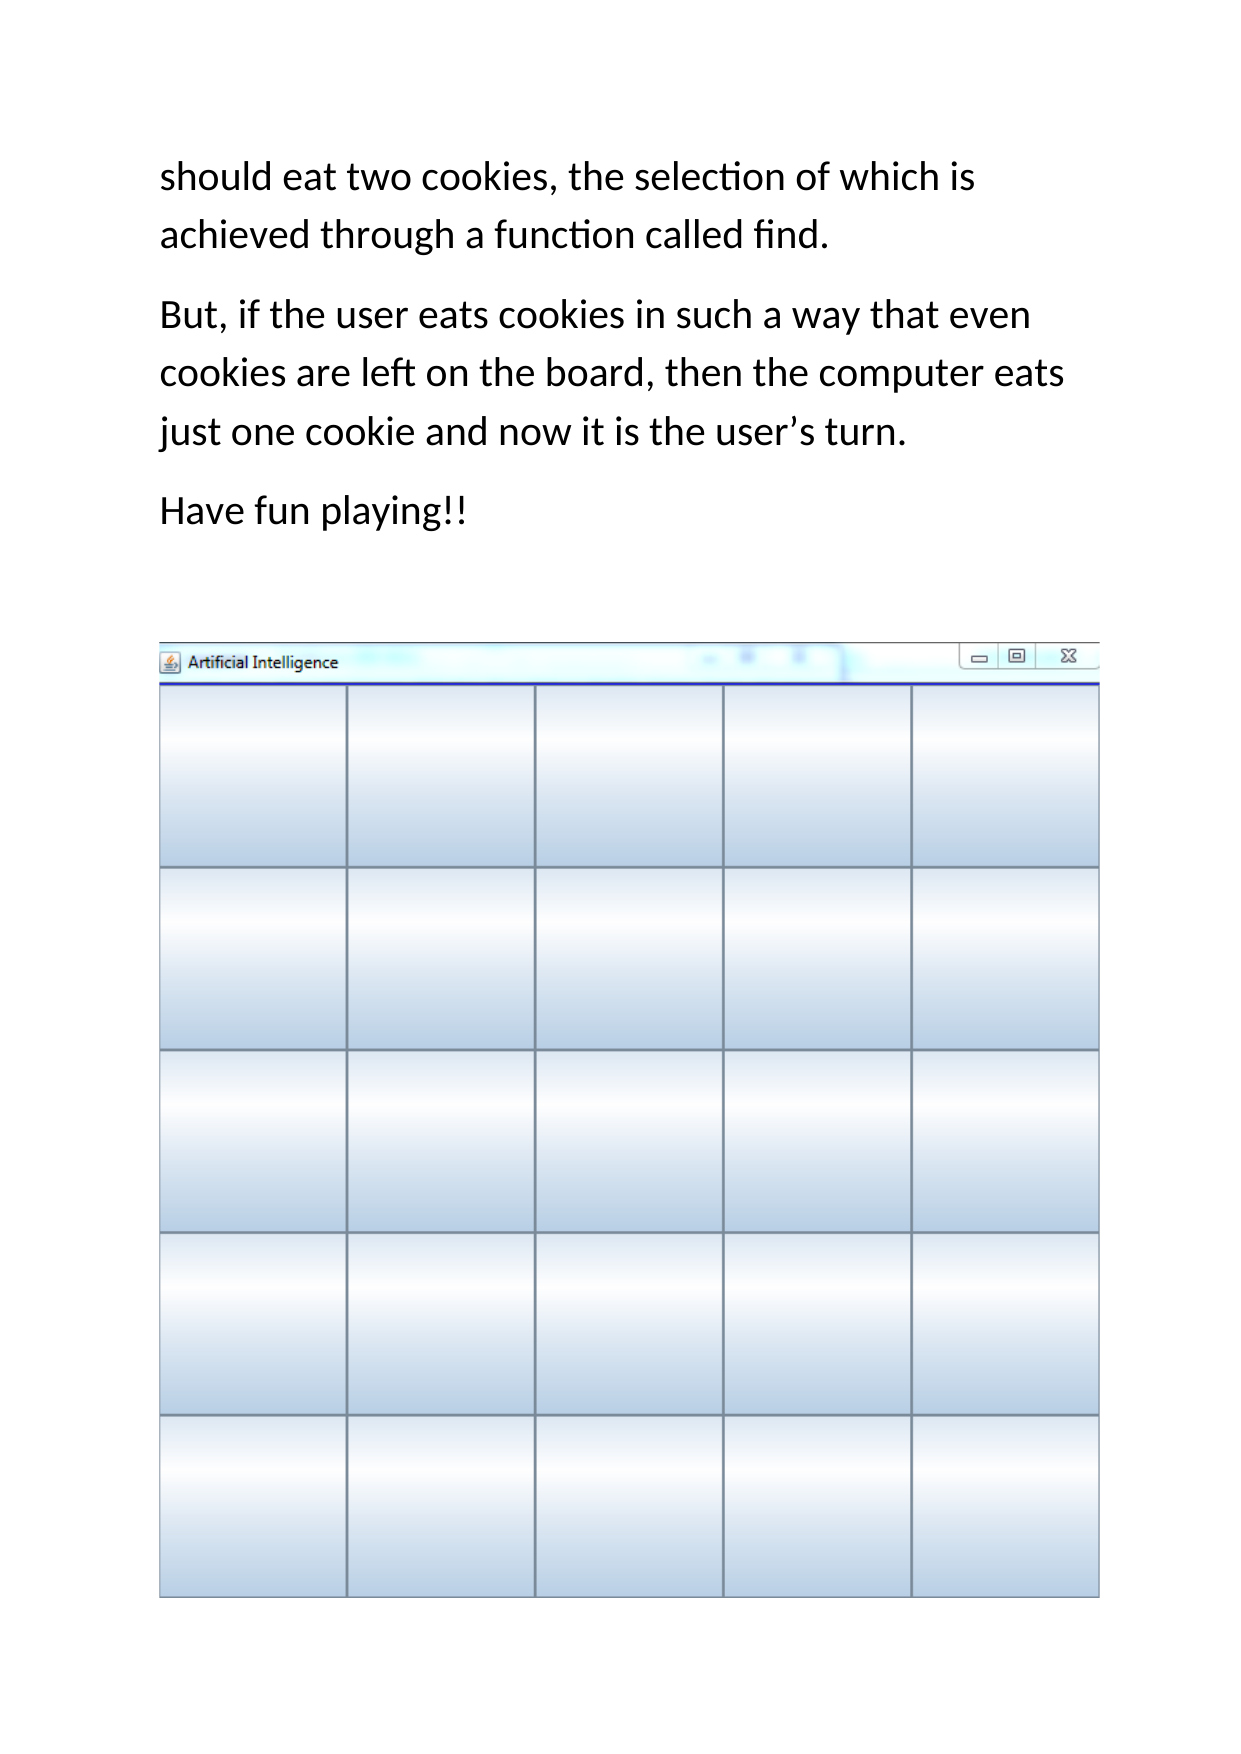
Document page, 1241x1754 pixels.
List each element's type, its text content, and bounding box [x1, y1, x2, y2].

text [159, 150, 1090, 259]
picture [159, 642, 1100, 1598]
text Have fun playing!! [159, 484, 1090, 535]
text But, if the user eats cookies in such a way that even cookies are left on the board, then the computer eats just one cookie and now it is the user’s turn. [159, 288, 1090, 455]
